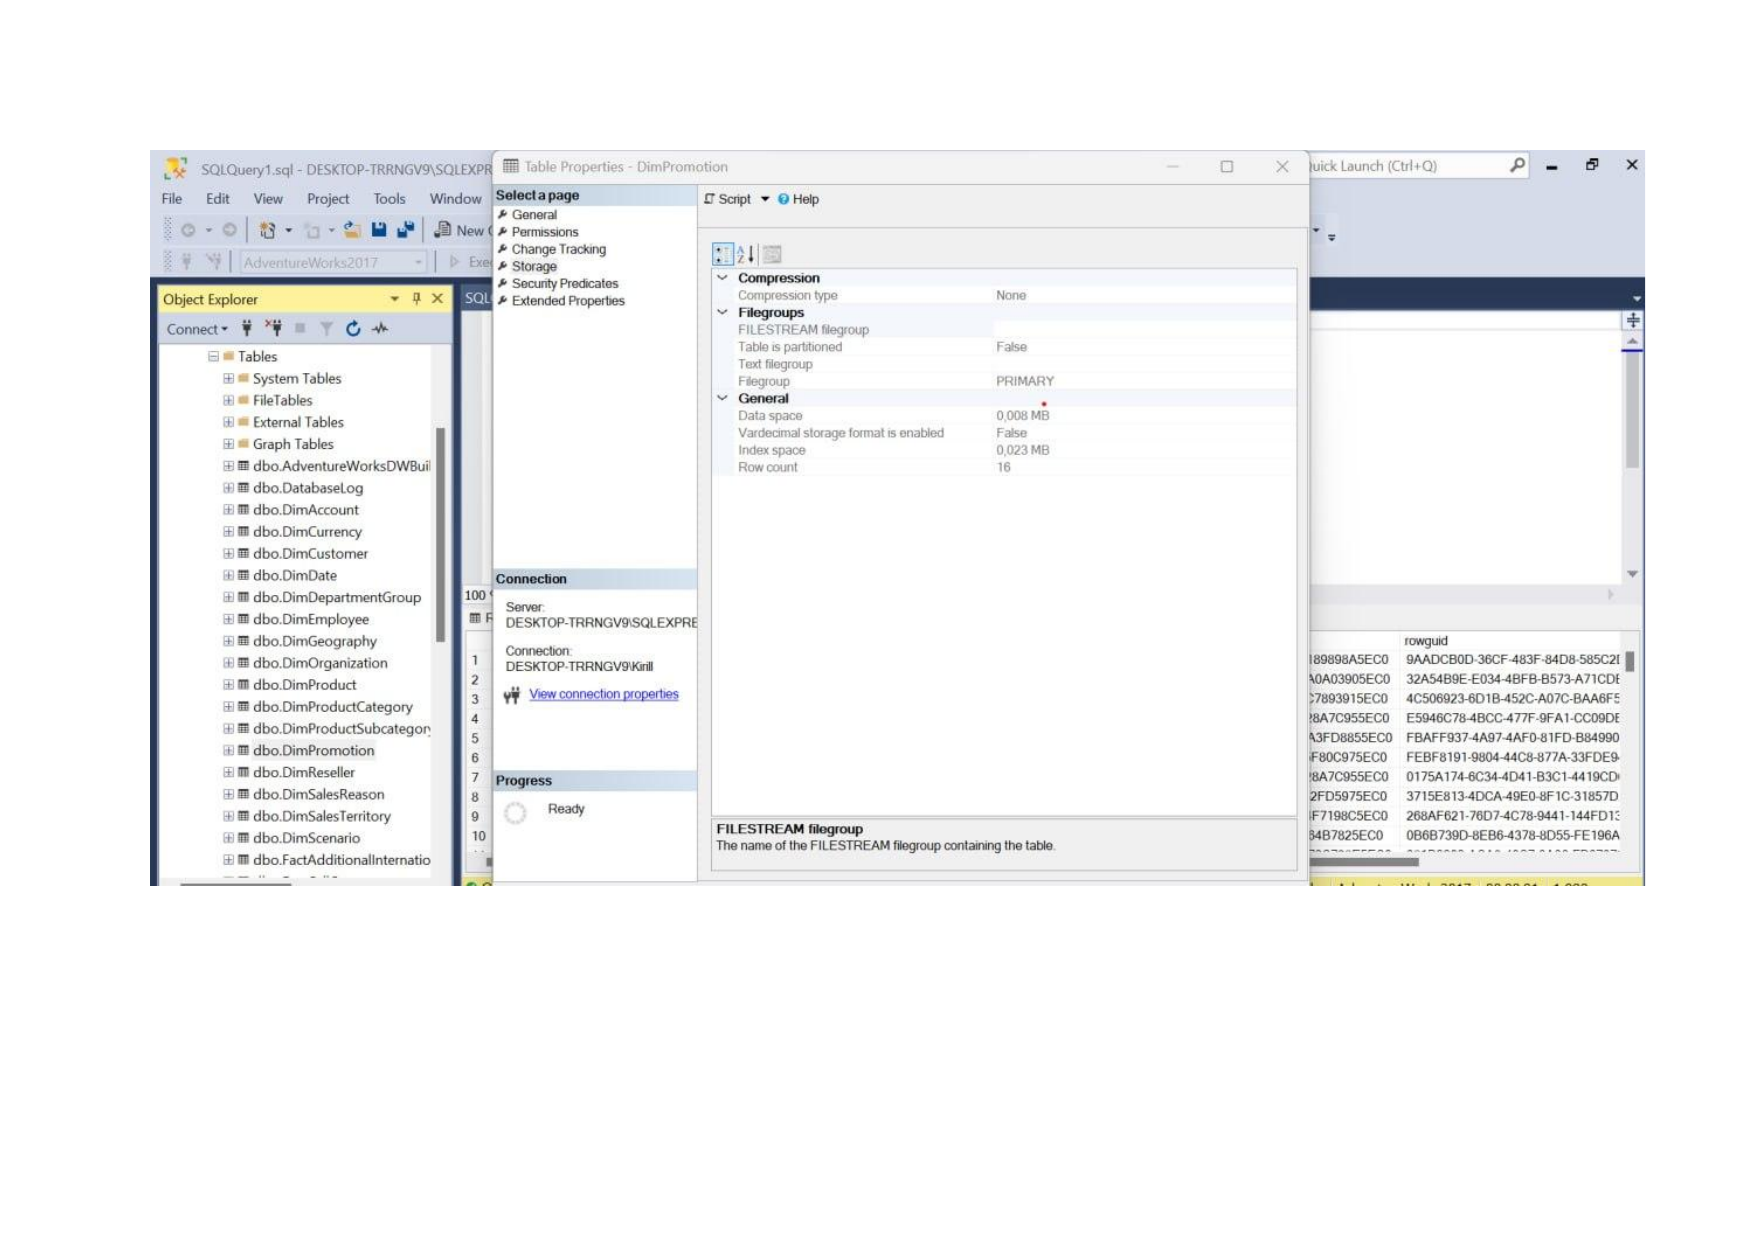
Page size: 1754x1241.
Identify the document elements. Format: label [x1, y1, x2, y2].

picture [150, 150, 1646, 886]
